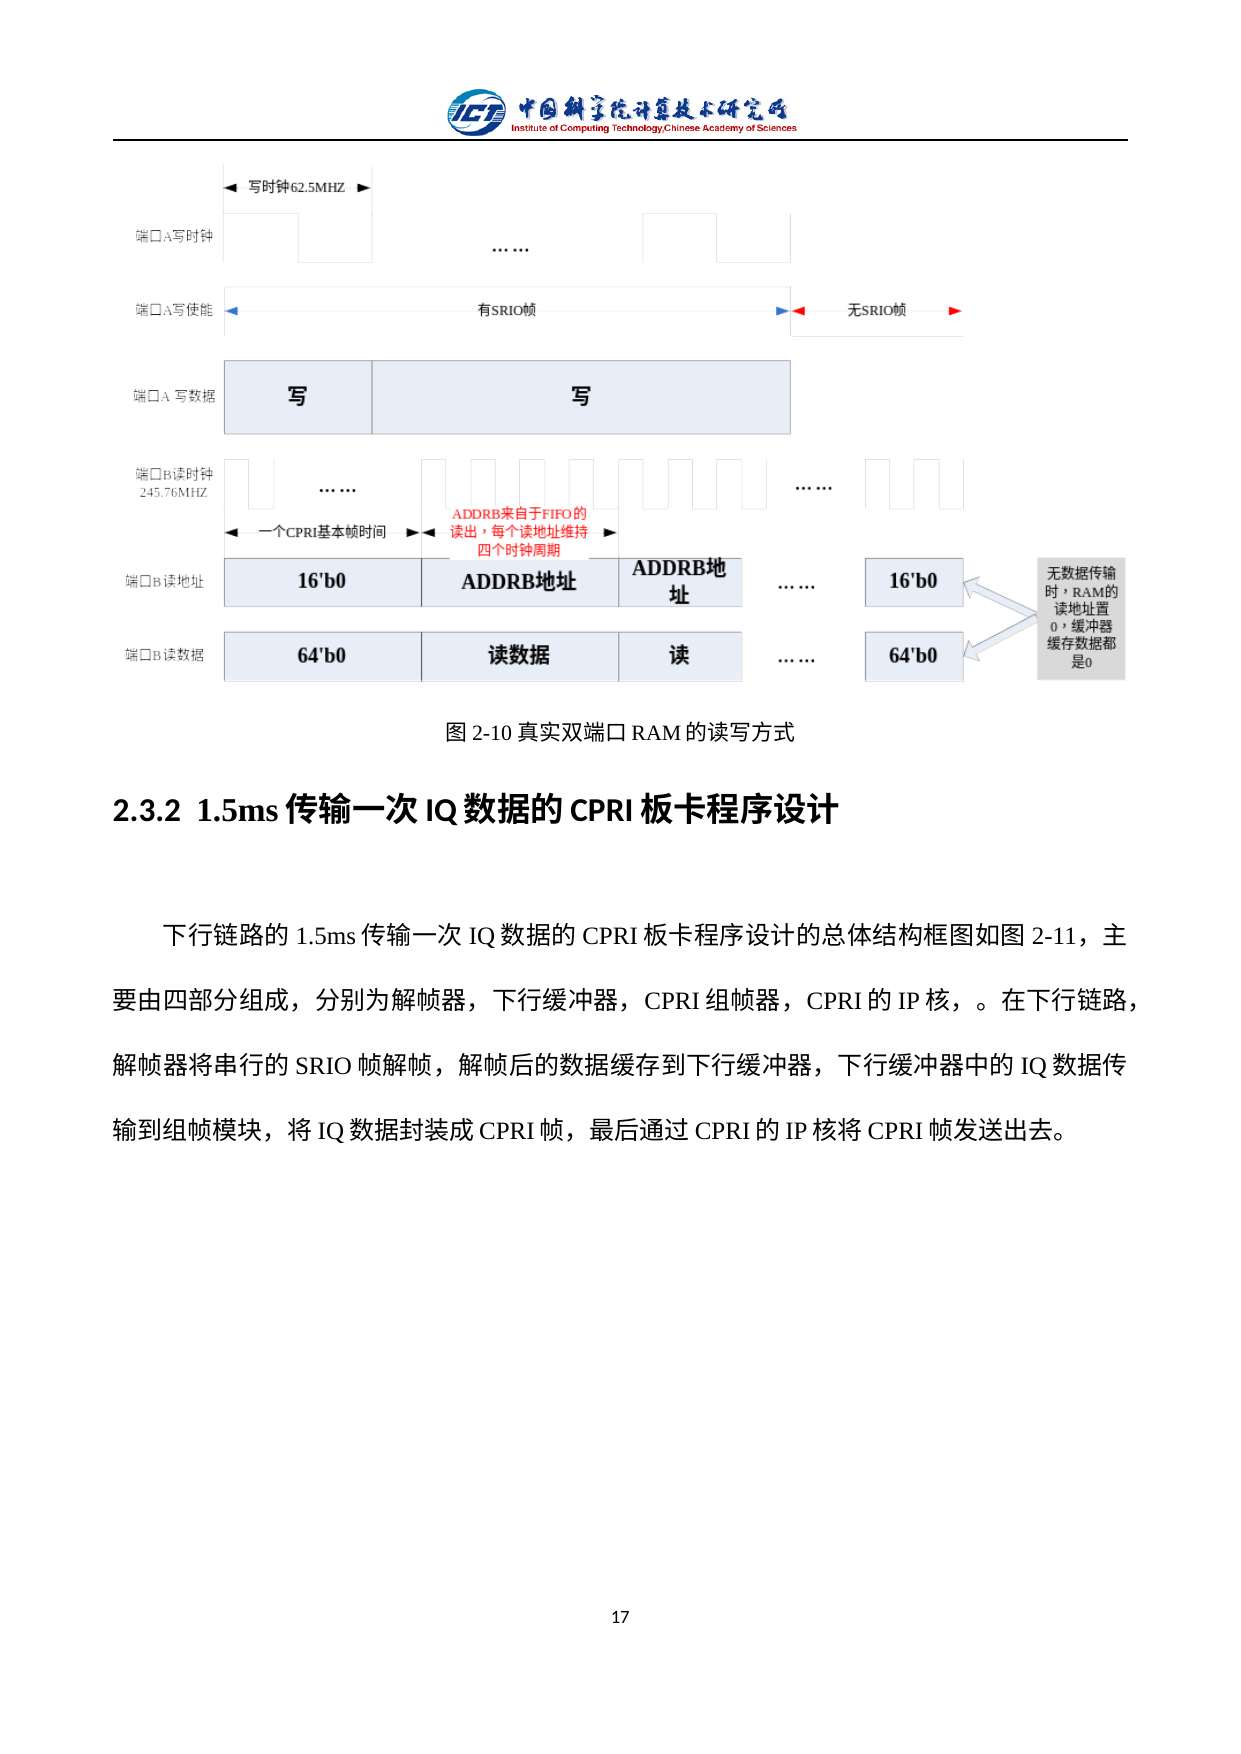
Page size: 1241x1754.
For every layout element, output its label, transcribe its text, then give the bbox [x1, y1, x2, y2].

text 下行链路的1.5ms传输一次IQ数据的CPRI板卡程序设计的总体结构框图如图2-11，主要由四部分组成，分别为解帧器，下行缓冲器，CPRI组帧器，CPRI的IP核，。在下行链路，解帧器将串行的SRIO帧解帧，解帧后的数据缓存到下行缓冲器，下行缓冲器中的IQ数据传输到组帧模块，将IQ数据封装成CPRI帧，最后通过CPRI的IP核将CPRI帧发送出去。 [112, 901, 1128, 1161]
subtitle 2.3.2 1.5ms传输一次IQ数据的CPRI板卡程序设计 [112, 774, 1128, 839]
picture [443, 88, 798, 139]
text 图2-10 真实双端口RAM的读写方式 [112, 714, 1128, 747]
